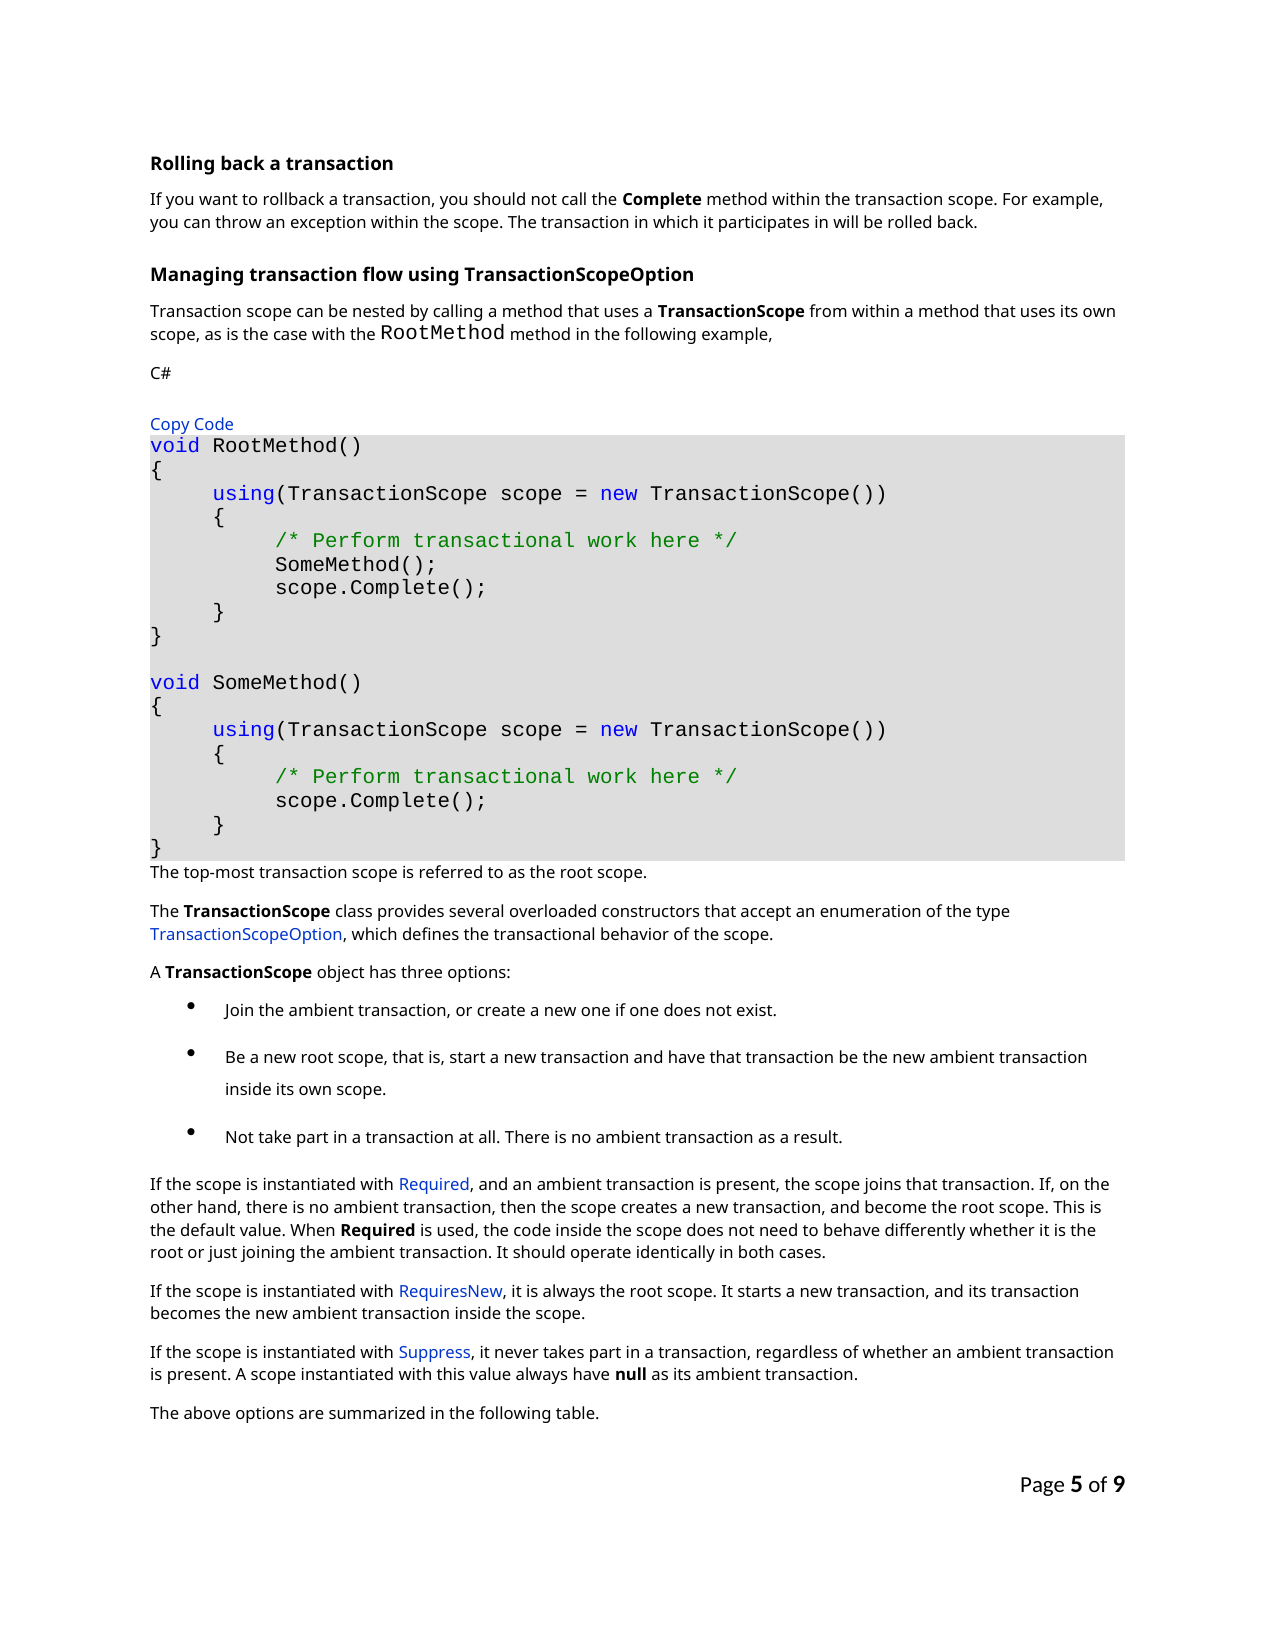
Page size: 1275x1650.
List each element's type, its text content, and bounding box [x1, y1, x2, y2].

text The top-most transaction scope is referred to as the root scope. [150, 861, 1125, 884]
text scope.Complete(); [150, 790, 1125, 814]
text /* Perform transactional work here */ [150, 530, 1125, 554]
list Be a new root scope, that is, start a new transaction and have that transaction be the new ambient transaction inside its own scope. [187, 1046, 1125, 1101]
text { [150, 696, 1125, 719]
text If the scope is instantiated with Required, and an ambient transaction is present, the scope joins that transaction. If, on the other hand, there is no ambient transaction, then the scope creates a new transaction, and become the root scope. This is the default value. When Required is used, the code inside the scope does not need to behave differently whether it is the root or just joining the ambient transaction. It should operate identically in both cases. [150, 1173, 1125, 1263]
text void SomeMethod() [150, 672, 1125, 696]
text If the scope is instantiated with Suppress, it never takes part in a transaction, regardless of whether an ambient transaction is present. A scope instantiated with this value always have null as its ambient transaction. [150, 1340, 1125, 1386]
text using(TransactionScope scope = new TransactionScope()) [150, 483, 1125, 506]
text } [150, 814, 1125, 837]
text { [150, 506, 1125, 530]
text If you want to rollback a transaction, you should not call the Complete method within the transaction scope. For example, you can throw an exception within the scope. The transaction in which it participates in will be rolled back. [150, 188, 1125, 233]
text } [150, 837, 1125, 861]
list Not take part in a transaction at all. There is no ambient transaction as a result. [187, 1125, 1125, 1148]
text If the scope is instantiated with RequiresNew, it is always the root scope. It starts a new transaction, and its transaction becomes the new ambient transaction inside the scope. [150, 1279, 1125, 1324]
list Join the ambient transaction, or create a new one if one does not exist. [187, 999, 1125, 1021]
text scope.Complete(); [150, 577, 1125, 601]
text /* Perform transactional work here */ [150, 766, 1125, 790]
text } [150, 624, 1125, 648]
text Rolling back a transaction [150, 150, 1125, 176]
text The above options are summarized in the following table. [150, 1401, 1125, 1424]
text C# [150, 362, 1125, 385]
text The TransactionScope class provides several overloaded constructors that accept an enumeration of the type TransactionScopeOption, which defines the transactional behavior of the scope. [150, 899, 1125, 945]
text { [150, 459, 1125, 483]
text SomeMethod(); [150, 554, 1125, 577]
text } [150, 601, 1125, 624]
text void RootMethod() [150, 435, 1125, 459]
text A TransactionScope object has three options: [150, 960, 1125, 983]
text Managing transaction flow using TransactionScopeOption [150, 262, 1125, 287]
text Copy Code [150, 413, 1125, 435]
text { [150, 743, 1125, 766]
text Transaction scope can be nested by calling a method that uses a TransactionScope from within a method that uses its own scope, as is the case with the RootMethod method in the following example, [150, 299, 1125, 346]
text using(TransactionScope scope = new TransactionScope()) [150, 719, 1125, 743]
